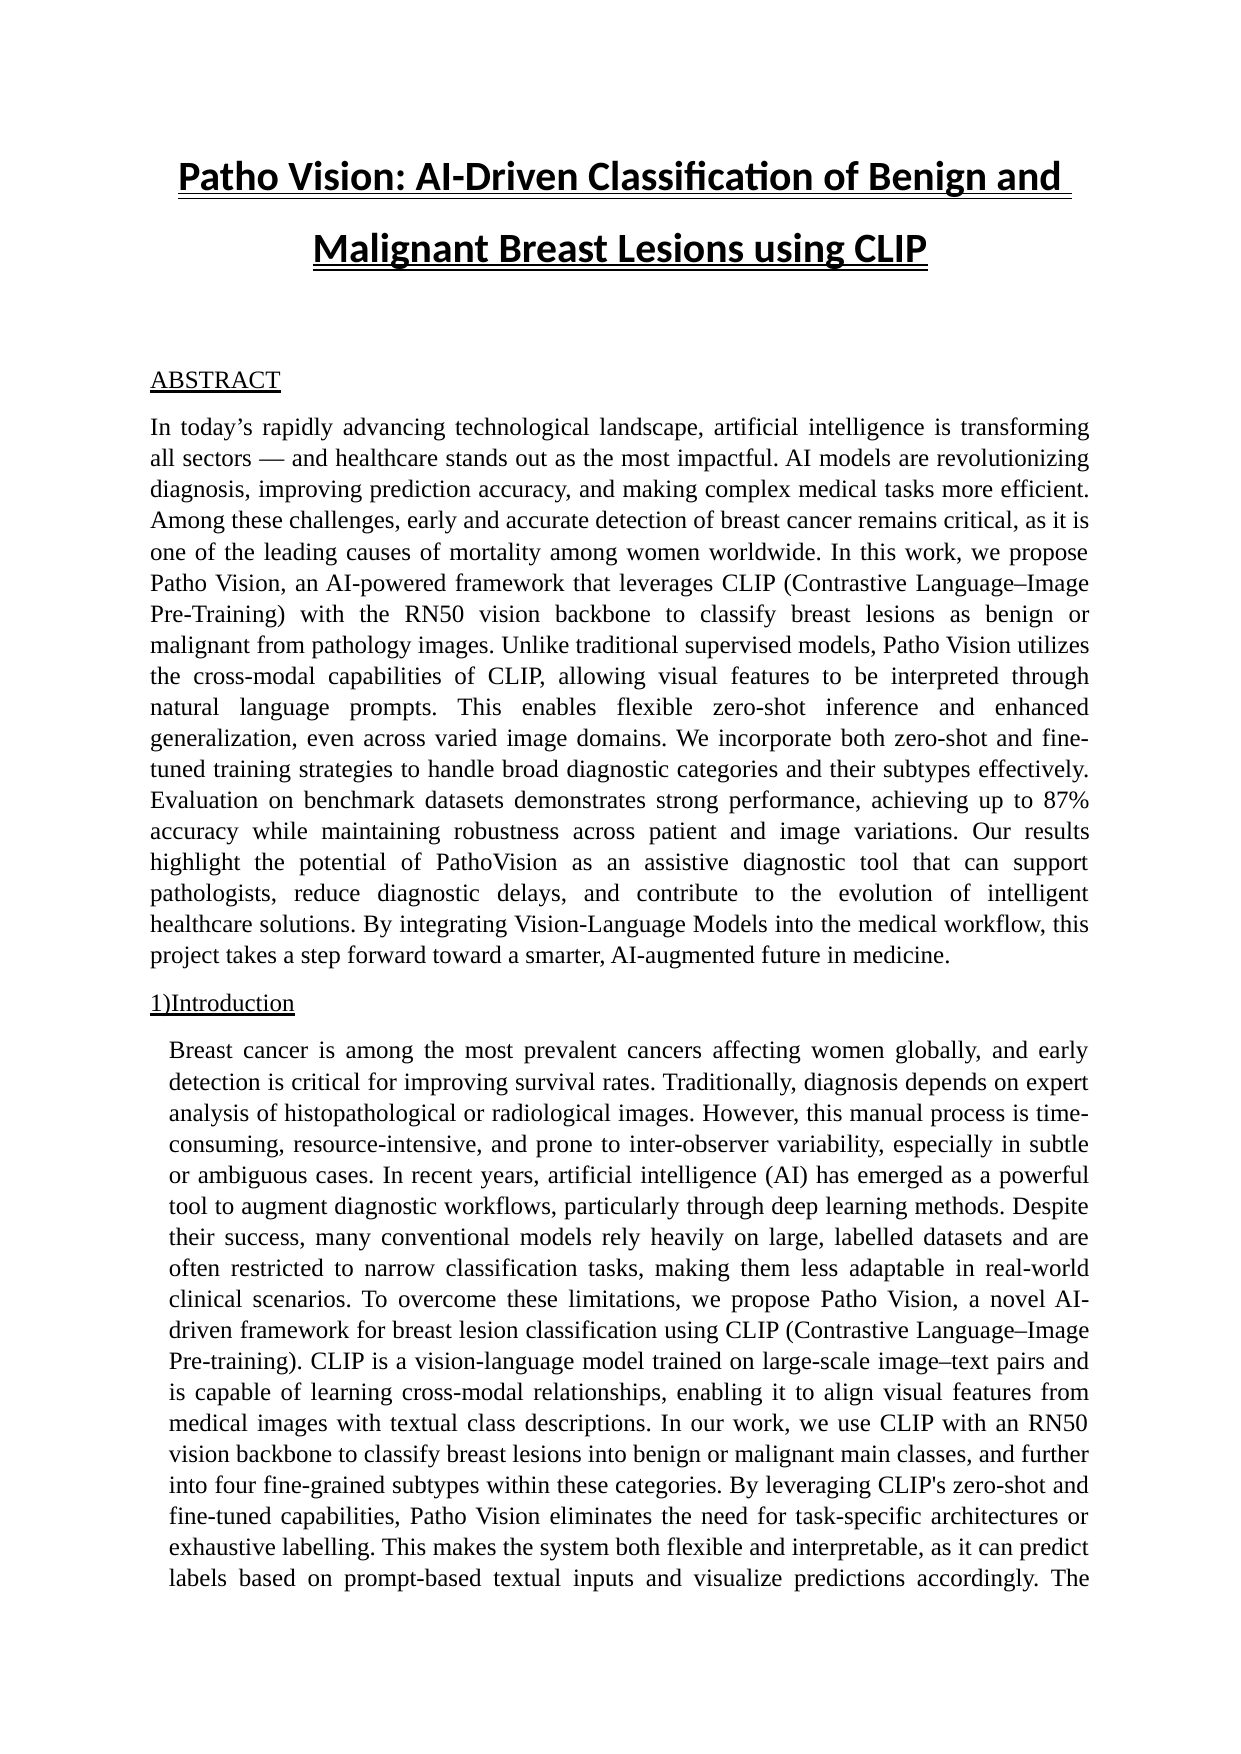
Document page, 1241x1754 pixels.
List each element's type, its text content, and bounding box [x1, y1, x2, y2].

text 1)Introduction [150, 988, 1090, 1017]
text Malignant Breast Lesions using CLIP [150, 222, 1090, 272]
text ABSTRACT [150, 365, 1090, 393]
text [169, 1036, 1090, 1592]
text In today’s rapidly advancing technological landscape, artificial intelligence is transforming all sectors — and healthcare stands out as the most impactful. AI models are revolutionizing diagnosis, improving prediction accuracy, and making complex medical tasks more efficient. Among these challenges, early and accurate detection of breast cancer remains critical, as it is one of the leading causes of mortality among women worldwide. In this work, we propose Patho Vision, an AI-powered framework that leverages CLIP (Contrastive Language–Image Pre-Training) with the RN50 vision backbone to classify breast lesions as benign or malignant from pathology images. Unlike traditional supervised models, Patho Vision utilizes the cross-modal capabilities of CLIP, allowing visual features to be interpreted through natural language prompts. This enables flexible zero-shot inference and enhanced generalization, even across varied image domains. We incorporate both zero-shot and fine-tuned training strategies to handle broad diagnostic categories and their subtypes effectively. Evaluation on benchmark datasets demonstrates strong performance, achieving up to 87% accuracy while maintaining robustness across patient and image variations. Our results highlight the potential of PathoVision as an assistive diagnostic tool that can support pathologists, reduce diagnostic delays, and contribute to the evolution of intelligent healthcare solutions. By integrating Vision-Language Models into the medical workflow, this project takes a step forward toward a smarter, AI-augmented future in medicine. [150, 412, 1090, 969]
text Patho Vision: AI-Driven Classification of Benign and [150, 150, 1090, 201]
